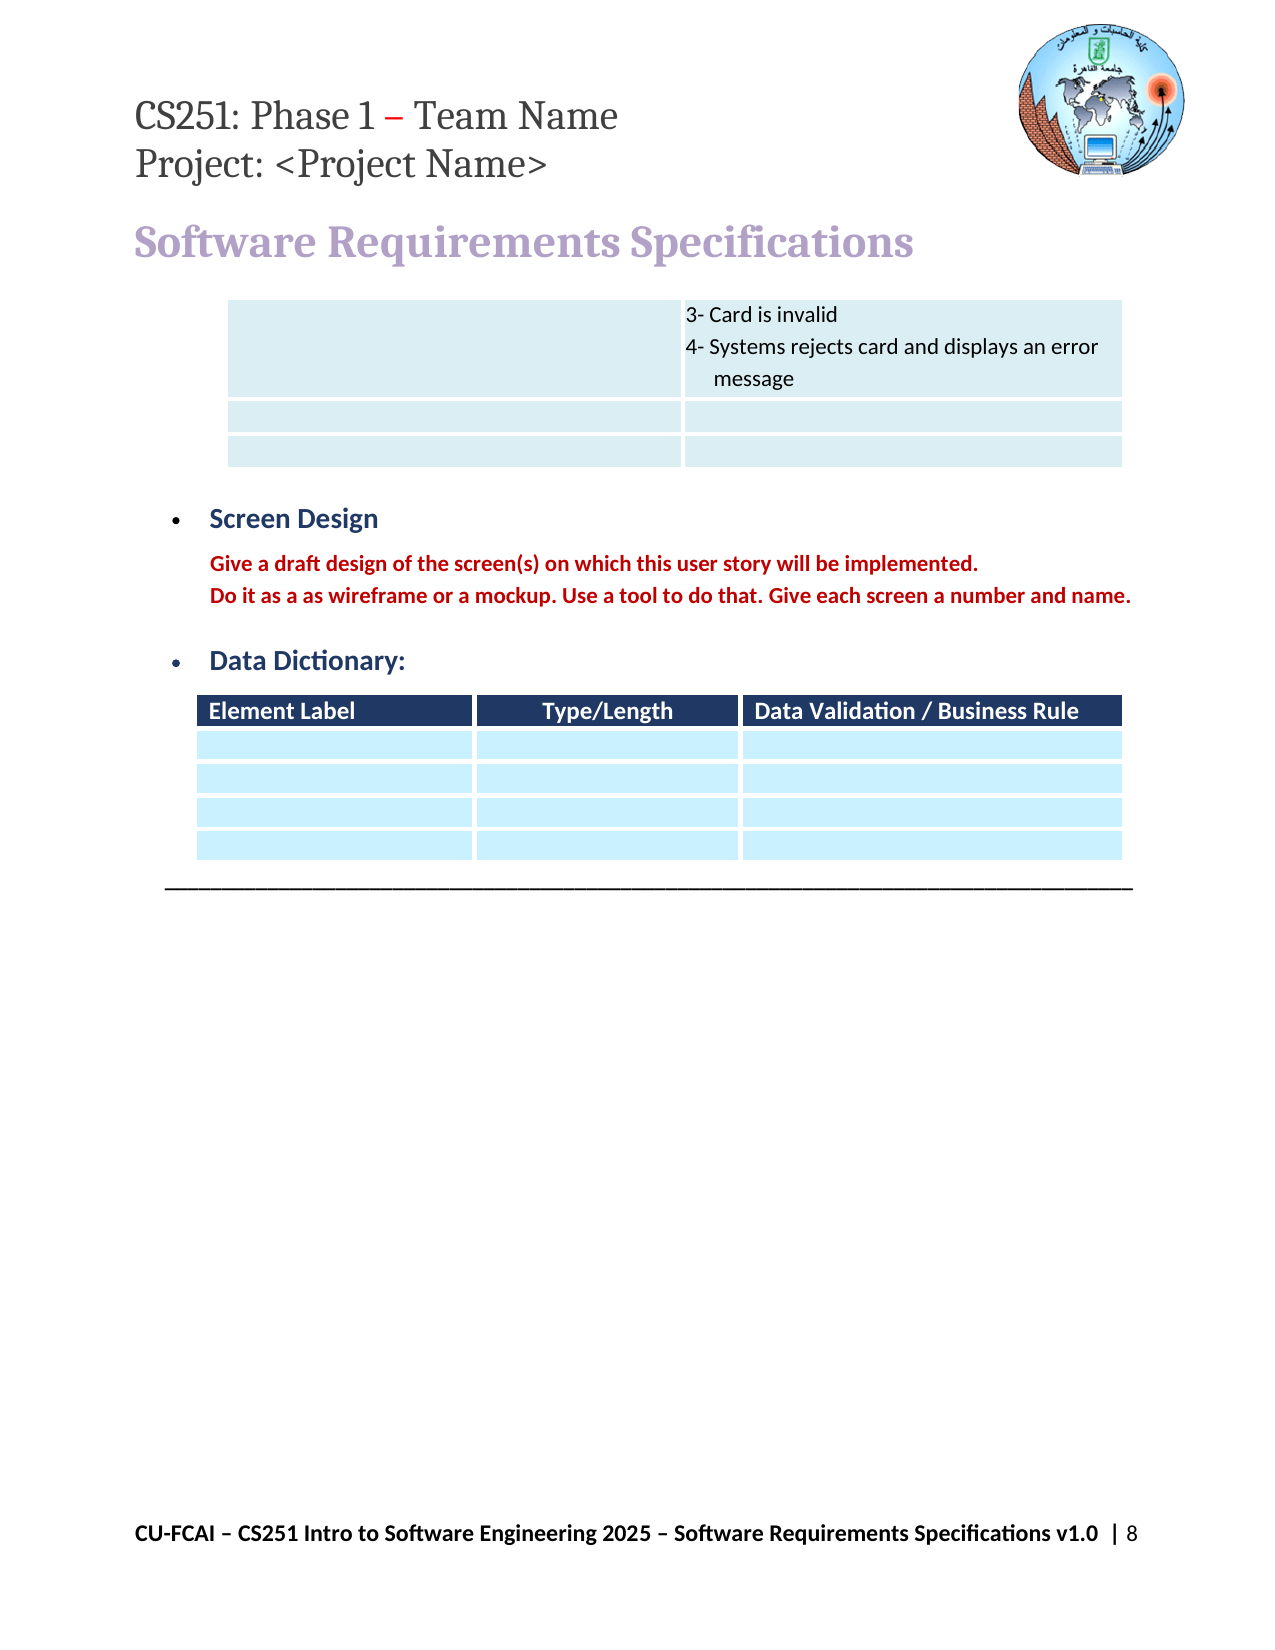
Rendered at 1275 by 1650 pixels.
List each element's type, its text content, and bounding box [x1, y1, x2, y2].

table_cell [743, 764, 1122, 793]
table_cell [743, 831, 1122, 860]
table_header Element Label [197, 695, 472, 726]
table_header Data Validation / Business Rule [743, 695, 1122, 726]
table_cell [477, 764, 738, 793]
table_cell 3- Card is invalid 4- Systems rejects card and displays an error message [685, 300, 1122, 396]
list Do it as a as wireframe or a mockup. Use a tool to do that. Give each screen a number and name. [210, 581, 1140, 609]
table_cell [743, 798, 1122, 827]
picture [1018, 24, 1186, 180]
table_cell [228, 401, 681, 432]
table_cell [197, 831, 472, 860]
list Give a draft design of the screen(s) on which this user story will be implemented. [210, 549, 1140, 577]
table_header Type/Length [477, 695, 738, 726]
table_cell [228, 436, 681, 467]
table_cell [743, 731, 1122, 759]
table_cell [197, 731, 472, 759]
table_cell [477, 831, 738, 860]
table_cell [477, 798, 738, 827]
table_cell [685, 436, 1122, 467]
list Screen Design [172, 501, 1140, 536]
table_cell [685, 401, 1122, 432]
table_cell [197, 798, 472, 827]
list Data Dictionary: [172, 642, 1140, 678]
text _____________________________________________________________________________________ [164, 865, 1140, 893]
table_cell [228, 300, 681, 396]
table_cell [197, 764, 472, 793]
table_cell [477, 731, 738, 759]
